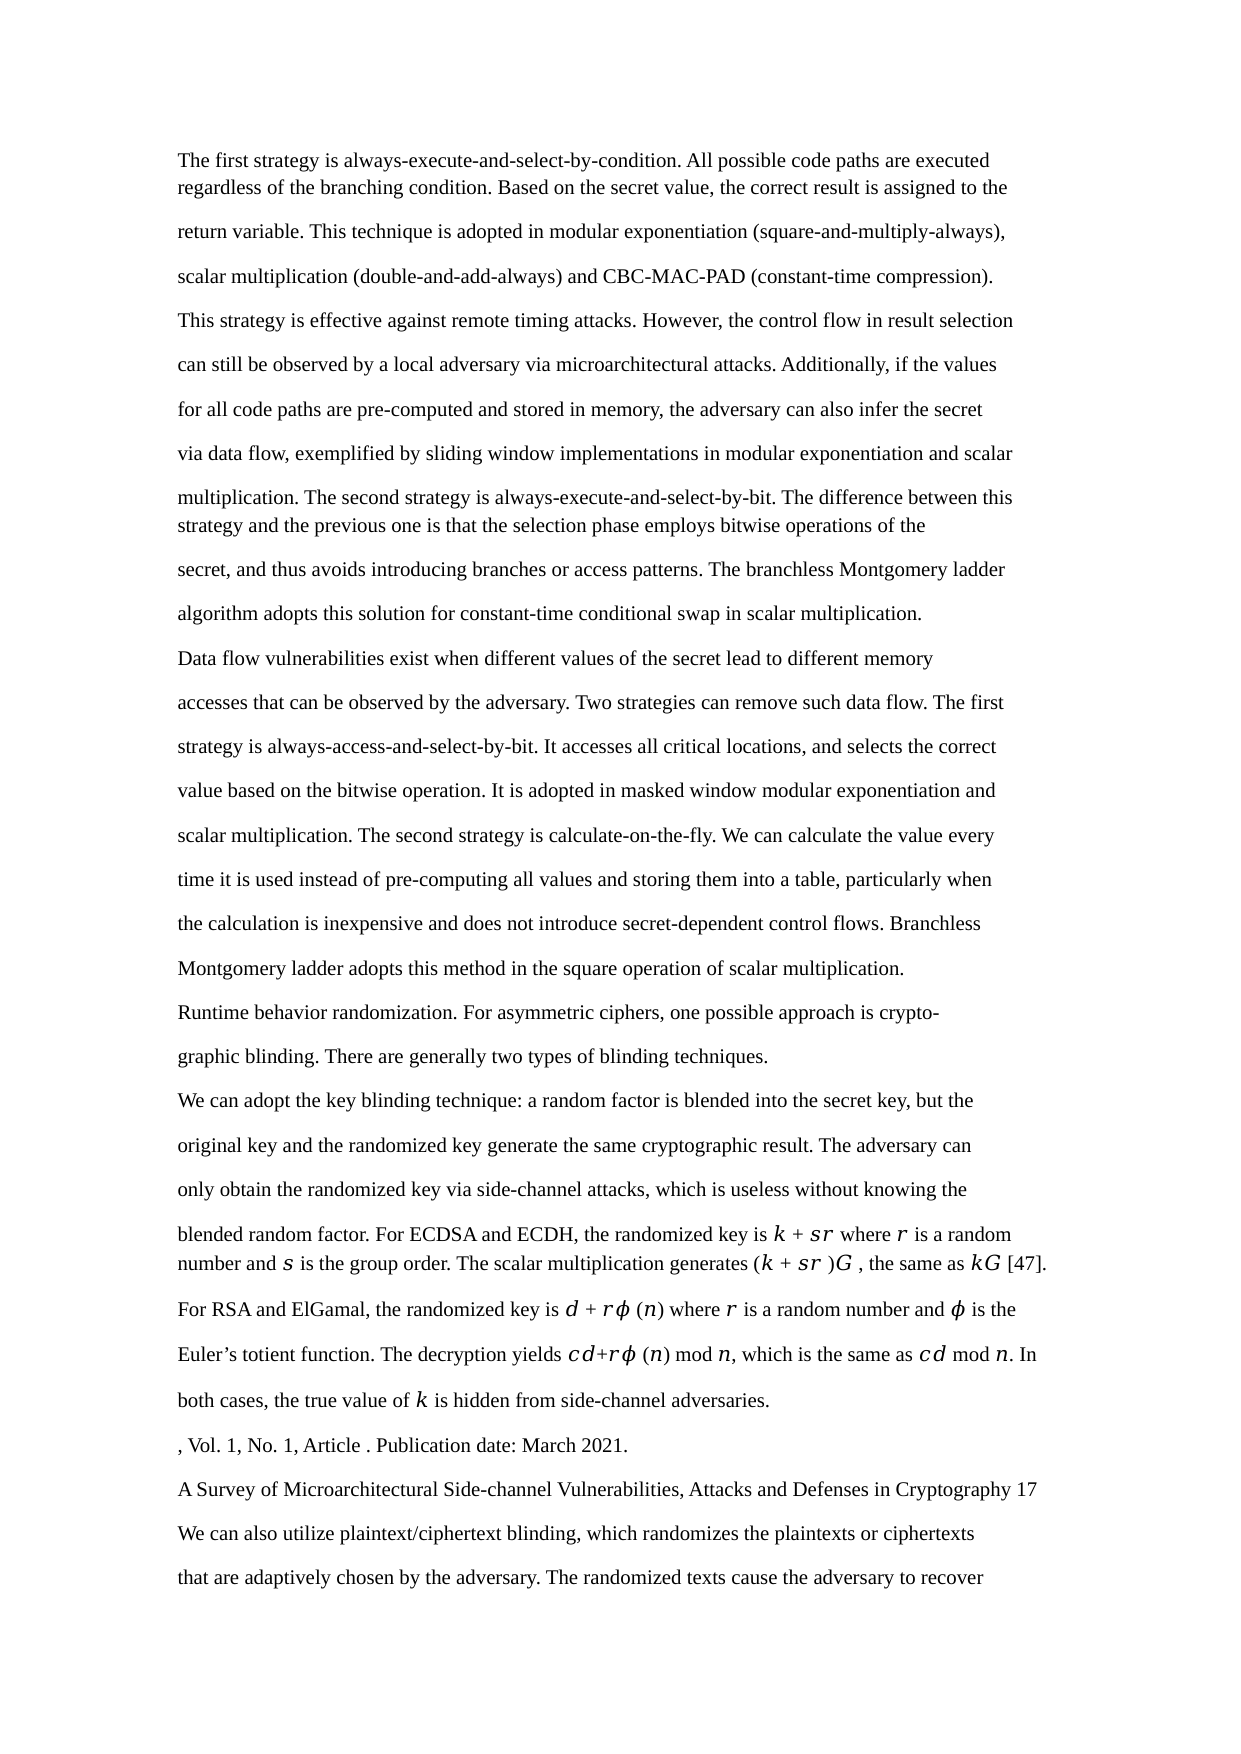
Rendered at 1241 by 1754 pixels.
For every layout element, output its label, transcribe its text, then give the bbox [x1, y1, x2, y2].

text For RSA and ElGamal, the randomized key is 𝑑 + 𝑟𝜙 (𝑛) where 𝑟 is a random number and 𝜙 is the [177, 1296, 1063, 1321]
text Data flow vulnerabilities exist when different values of the secret lead to different memory [177, 646, 1063, 669]
text only obtain the randomized key via side-channel attacks, which is useless without knowing the [177, 1177, 1063, 1201]
text Euler’s totient function. The decryption yields 𝑐𝑑+𝑟𝜙 (𝑛) mod 𝑛, which is the same as 𝑐𝑑 mod 𝑛. In [177, 1341, 1063, 1366]
text The first strategy is always-execute-and-select-by-condition. All possible code paths are executed regardless of the branching condition. Based on the secret value, the correct result is assigned to the [177, 148, 1063, 199]
text Runtime behavior randomization. For asymmetric ciphers, one possible approach is crypto- [177, 1000, 1063, 1024]
text We can also utilize plaintext/ciphertext blinding, which randomizes the plaintexts or ciphertexts [177, 1521, 1063, 1545]
text Montgomery ladder adopts this method in the square operation of scalar multiplication. [177, 955, 1063, 979]
text A Survey of Microarchitectural Side-channel Vulnerabilities, Attacks and Defenses in Cryptography 17 [177, 1477, 1063, 1501]
text We can adopt the key blinding technique: a random factor is blended into the secret key, but the [177, 1088, 1063, 1112]
text , Vol. 1, No. 1, Article . Publication date: March 2021. [177, 1432, 1063, 1457]
text the calculation is inexpensive and does not introduce secret-dependent control flows. Branchless [177, 911, 1063, 935]
text secret, and thus avoids introducing branches or access patterns. The branchless Montgomery ladder [177, 557, 1063, 581]
text time it is used instead of pre-computing all values and storing them into a table, particularly when [177, 867, 1063, 891]
text This strategy is effective against remote timing attacks. However, the control flow in result selection [177, 308, 1063, 332]
text value based on the bitwise operation. It is adopted in masked window modular exponentiation and [177, 778, 1063, 802]
text that are adaptively chosen by the adversary. The randomized texts cause the adversary to recover [177, 1565, 1063, 1589]
text graphic blinding. There are generally two types of blinding techniques. [177, 1044, 1063, 1068]
text strategy is always-access-and-select-by-bit. It accesses all critical locations, and selects the correct [177, 734, 1063, 758]
text accesses that can be observed by the adversary. Two strategies can remove such data flow. The first [177, 690, 1063, 714]
text algorithm adopts this solution for constant-time conditional swap in scalar multiplication. [177, 601, 1063, 625]
text for all code paths are pre-computed and stored in memory, the adversary can also infer the secret [177, 397, 1063, 421]
text scalar multiplication. The second strategy is calculate-on-the-fly. We can calculate the value every [177, 823, 1063, 847]
text original key and the randomized key generate the same cryptographic result. The adversary can [177, 1132, 1063, 1157]
text can still be observed by a local adversary via microarchitectural attacks. Additionally, if the values [177, 352, 1063, 376]
text return variable. This technique is adopted in modular exponentiation (square-and-multiply-always), [177, 219, 1063, 243]
text multiplication. The second strategy is always-execute-and-select-by-bit. The difference between this strategy and the previous one is that the selection phase employs bitwise operations of the [177, 485, 1063, 537]
text scalar multiplication (double-and-add-always) and CBC-MAC-PAD (constant-time compression). [177, 264, 1063, 288]
text blended random factor. For ECDSA and ECDH, the randomized key is 𝑘 + 𝑠𝑟 where 𝑟 is a random number and 𝑠 is the group order. The scalar multiplication generates (𝑘 + 𝑠𝑟 )𝐺 , the same as 𝑘𝐺 [47]. [177, 1221, 1063, 1275]
text via data flow, exemplified by sliding window implementations in modular exponentiation and scalar [177, 441, 1063, 465]
text both cases, the true value of 𝑘 is hidden from side-channel adversaries. [177, 1387, 1063, 1412]
